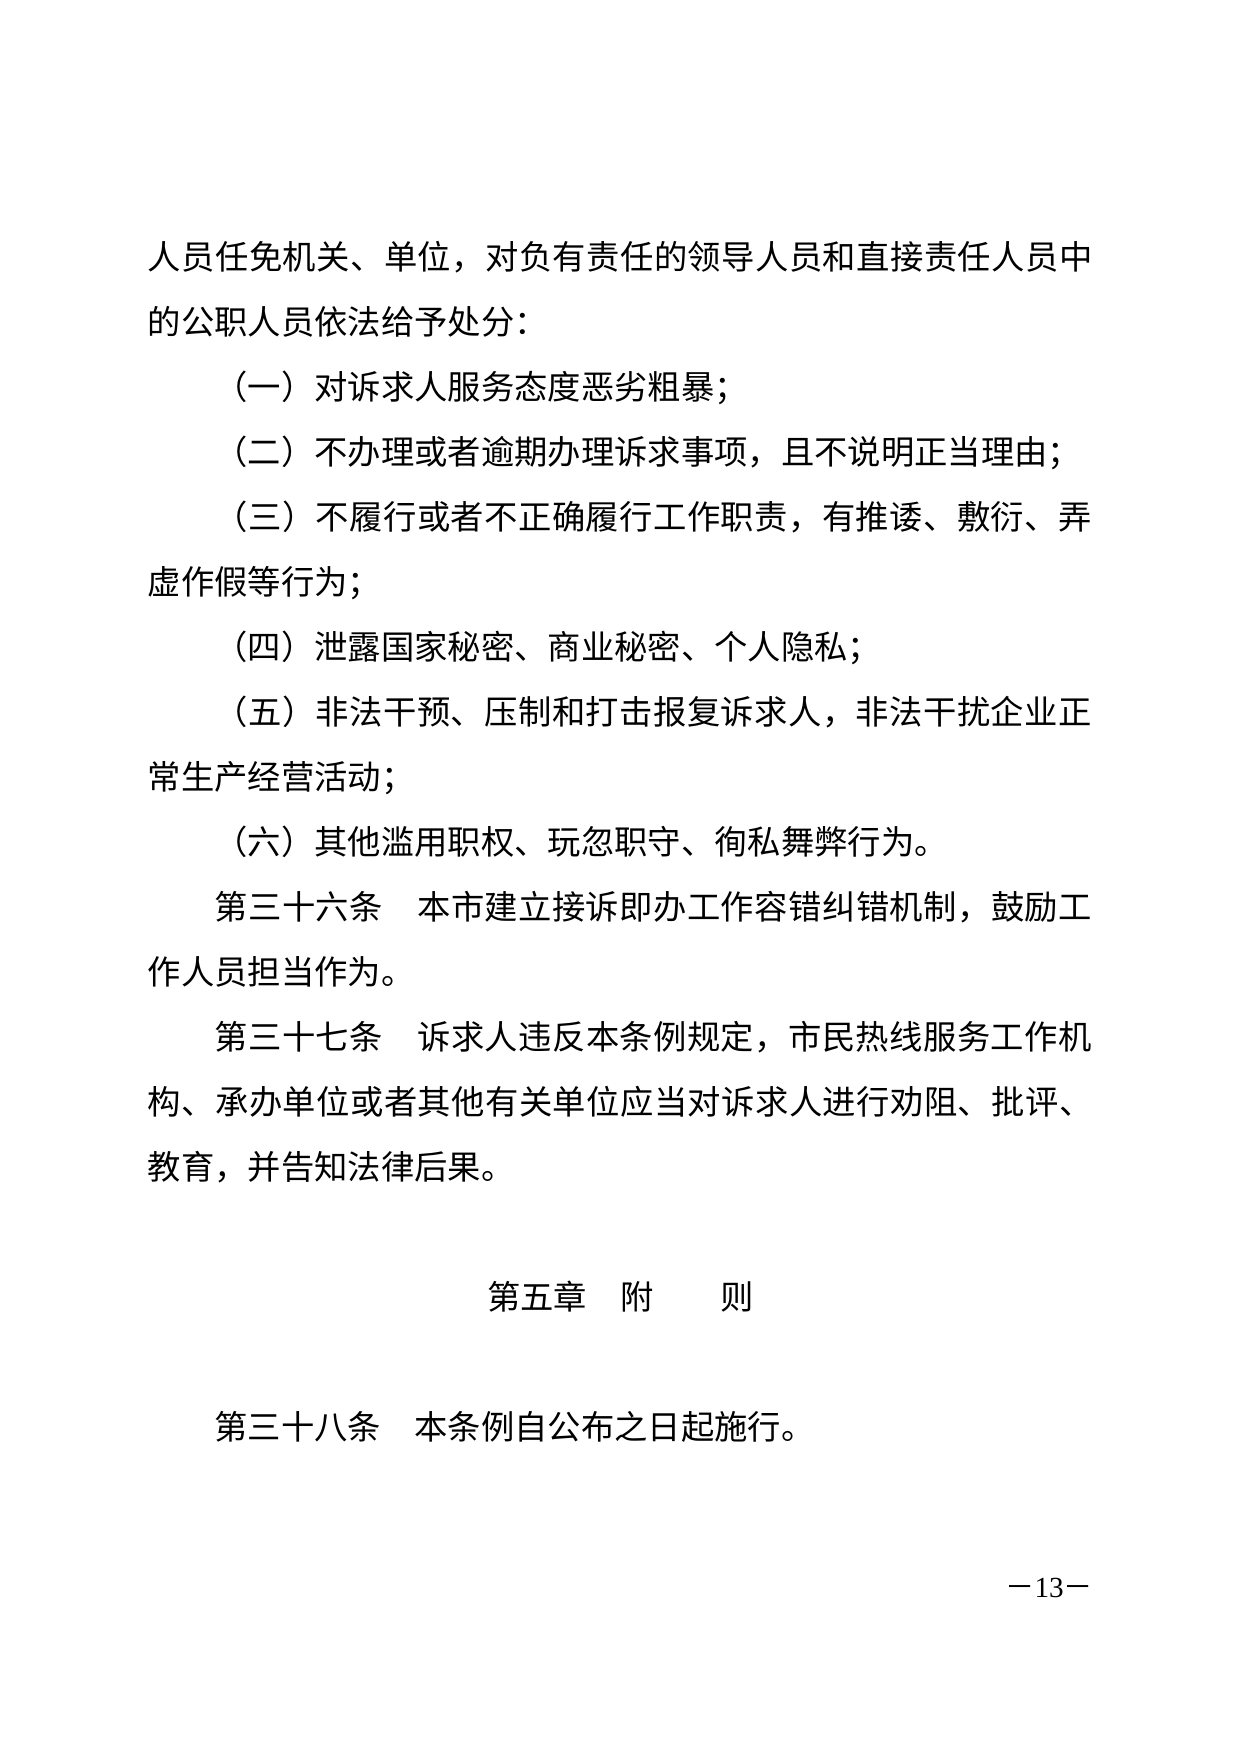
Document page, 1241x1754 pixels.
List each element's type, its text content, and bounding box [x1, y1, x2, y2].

text （一）对诉求人服务态度恶劣粗暴； [148, 352, 1092, 417]
text 第三十六条 本市建立接诉即办工作容错纠错机制，鼓励工作人员担当作为。 [148, 872, 1092, 1002]
text （四）泄露国家秘密、商业秘密、个人隐私； [148, 612, 1092, 677]
text 第三十八条 本条例自公布之日起施行。 [148, 1392, 1092, 1457]
text 第五章 附 则 [148, 1262, 1092, 1327]
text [148, 222, 1092, 352]
text （二）不办理或者逾期办理诉求事项，且不说明正当理由； [148, 417, 1092, 482]
text （三）不履行或者不正确履行工作职责，有推诿、敷衍、弄虚作假等行为； [148, 482, 1092, 612]
text （六）其他滥用职权、玩忽职守、徇私舞弊行为。 [148, 807, 1092, 872]
text （五）非法干预、压制和打击报复诉求人，非法干扰企业正常生产经营活动； [148, 677, 1092, 807]
text 第三十七条 诉求人违反本条例规定，市民热线服务工作机构、承办单位或者其他有关单位应当对诉求人进行劝阻、批评、教育，并告知法律后果。 [148, 1002, 1092, 1197]
